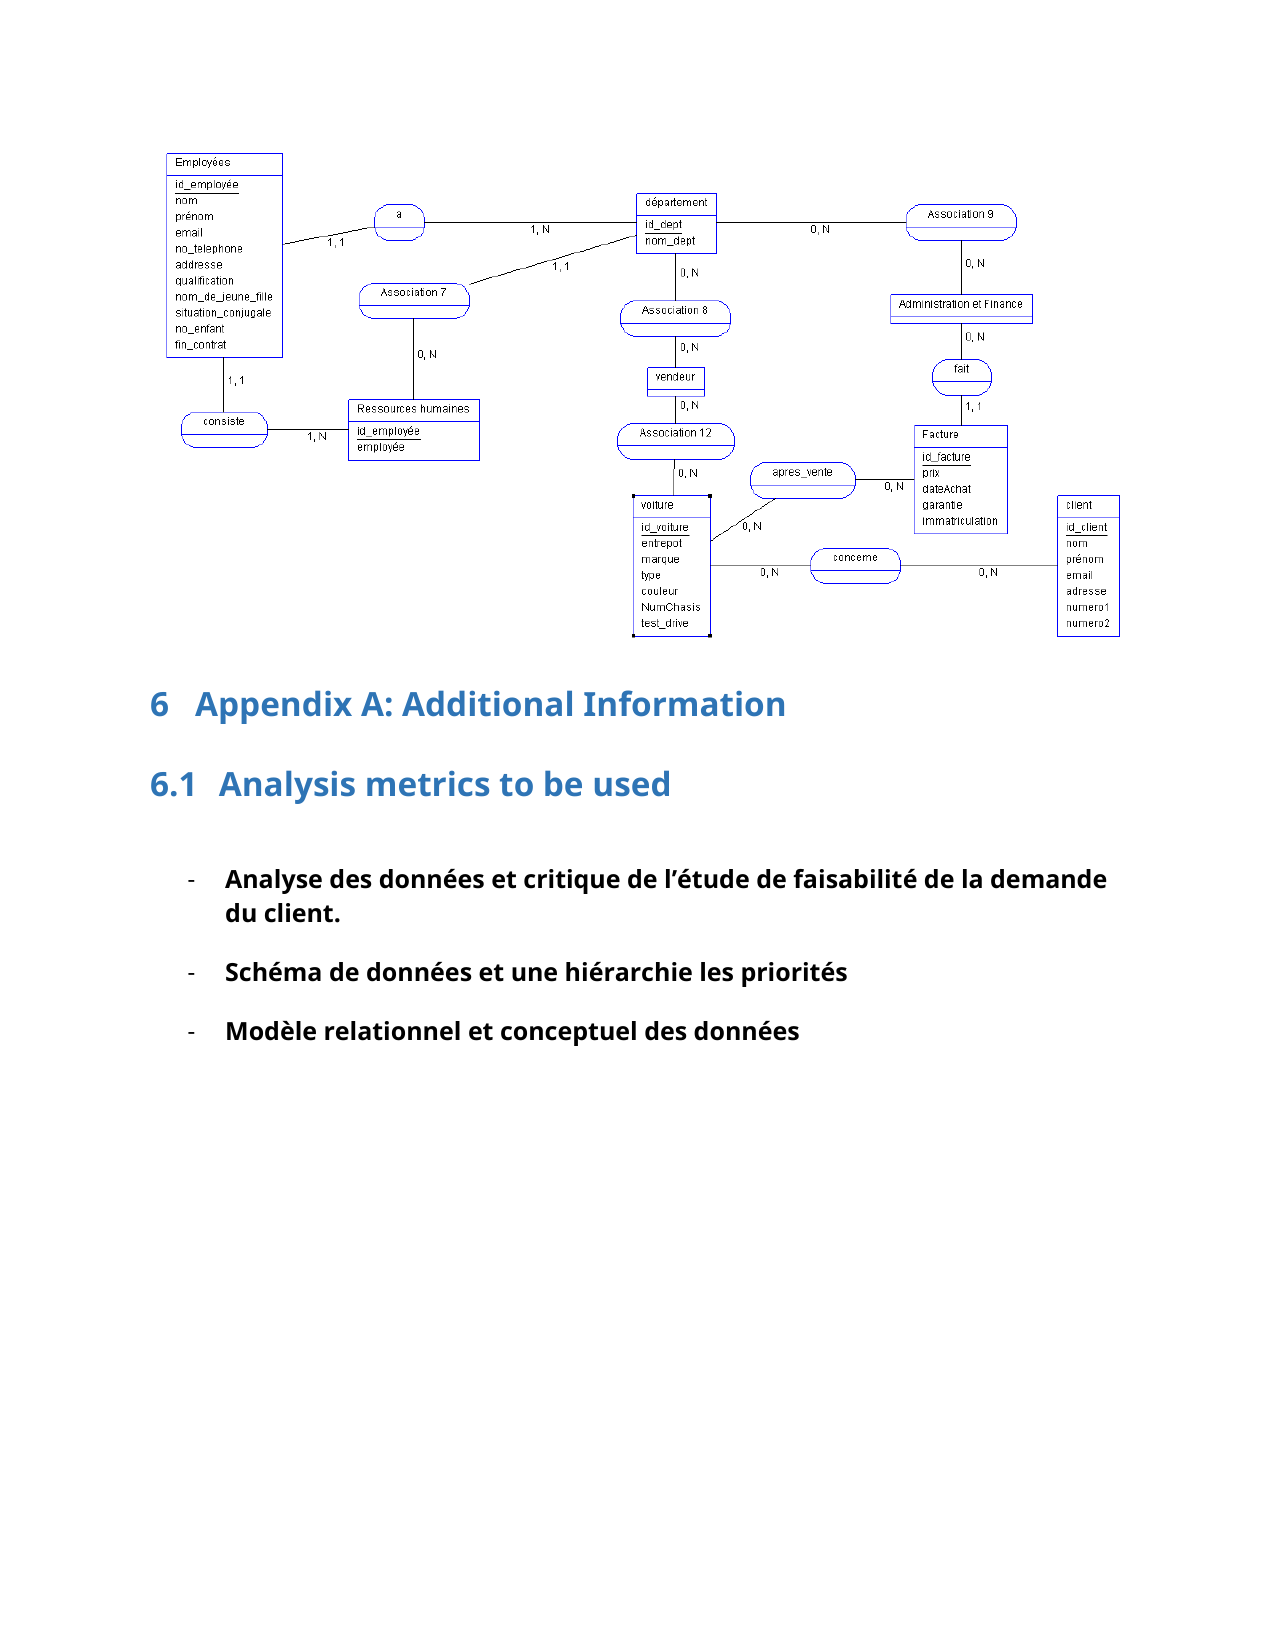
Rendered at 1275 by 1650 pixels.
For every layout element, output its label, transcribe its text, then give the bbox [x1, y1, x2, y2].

subtitle Schéma de données et une hiérarchie les priorités [187, 955, 1125, 989]
subtitle Appendix A: Additional Information [150, 681, 1125, 726]
subtitle Modèle relationnel et conceptuel des données [187, 1014, 1125, 1048]
picture [150, 150, 1125, 656]
subtitle Analysis metrics to be used [150, 761, 1125, 806]
subtitle Analyse des données et critique de l’étude de faisabilité de la demande du client. [187, 862, 1125, 930]
